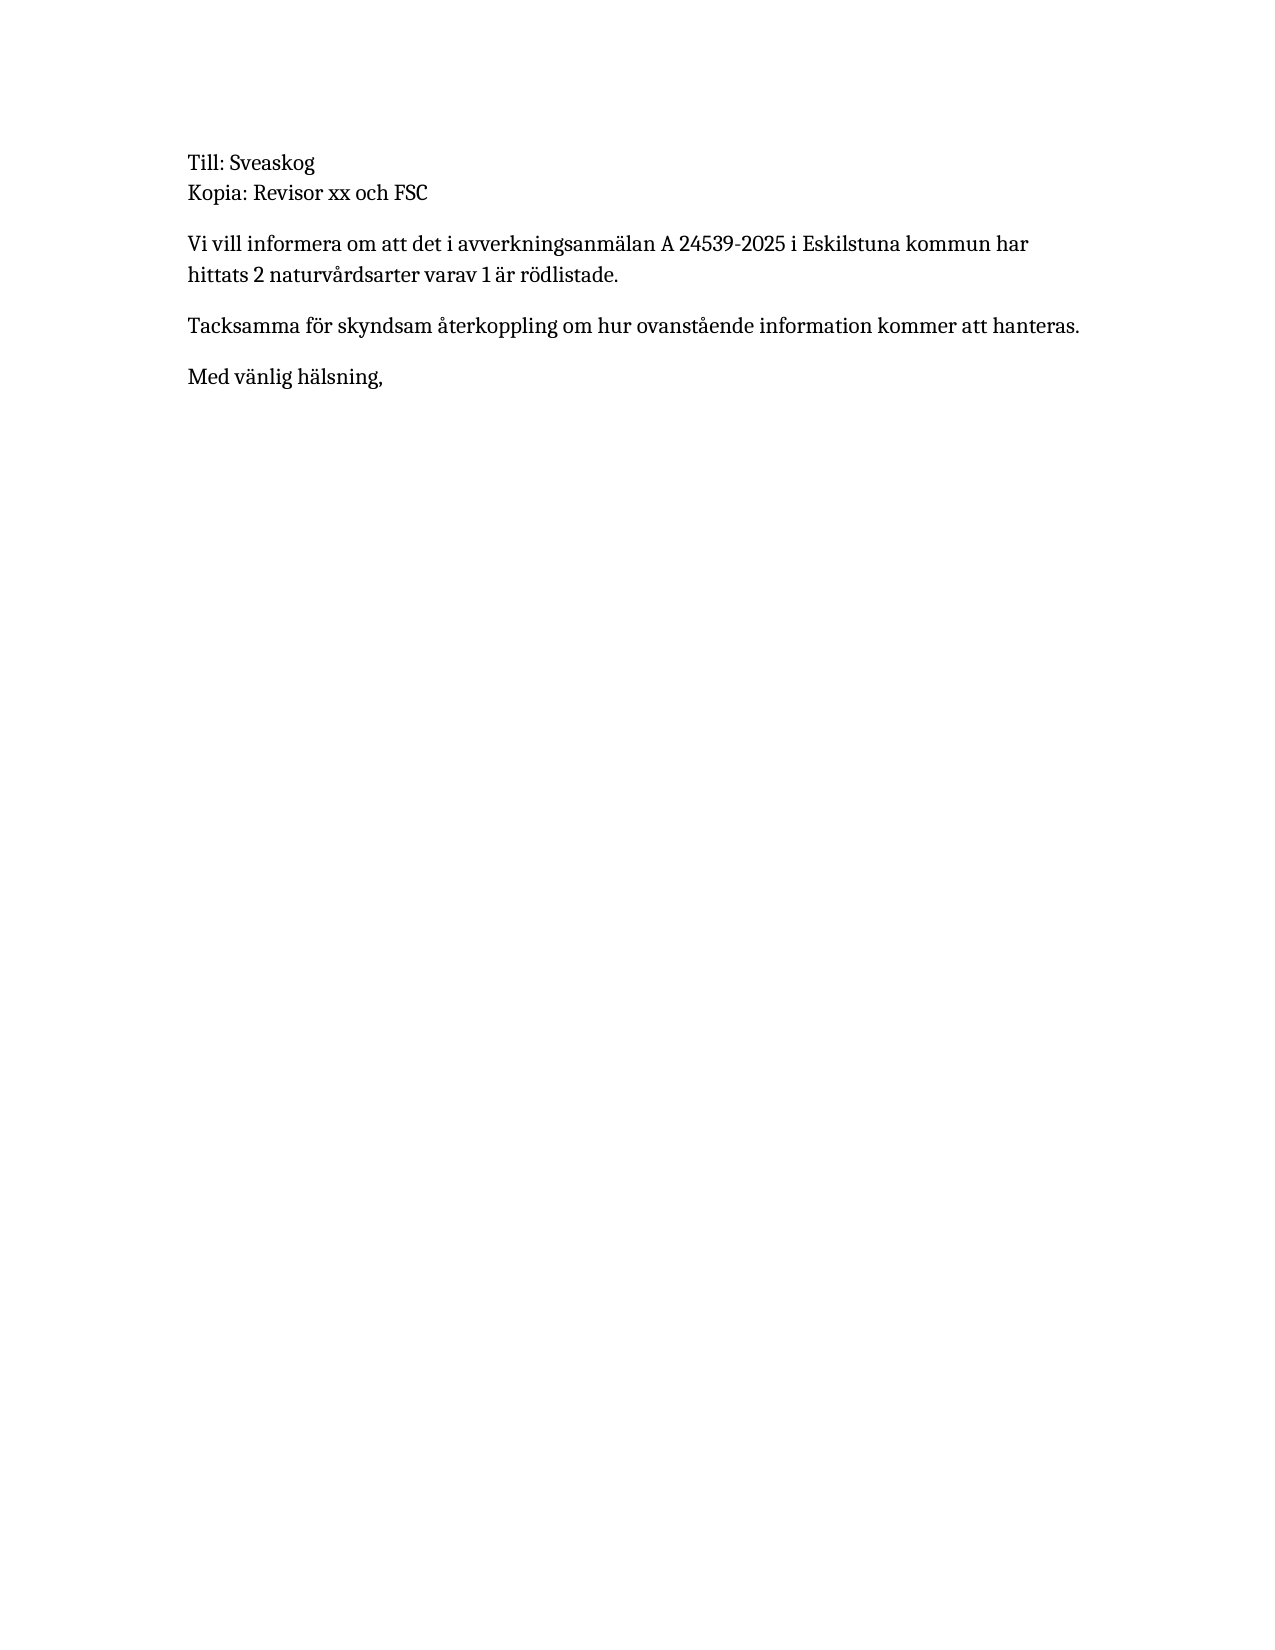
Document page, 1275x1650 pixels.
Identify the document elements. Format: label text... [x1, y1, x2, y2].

text Till: Sveaskog Kopia: Revisor xx och FSC [187, 150, 1087, 207]
text Tacksamma för skyndsam återkoppling om hur ovanstående information kommer att hanteras. [187, 312, 1087, 339]
text Med vänlig hälsning, [187, 363, 1087, 420]
text Vi vill informera om att det i avverkningsanmälan A 24539-2025 i Eskilstuna kommun har hittats 2 naturvårdsarter varav 1 är rödlistade. [187, 231, 1087, 288]
